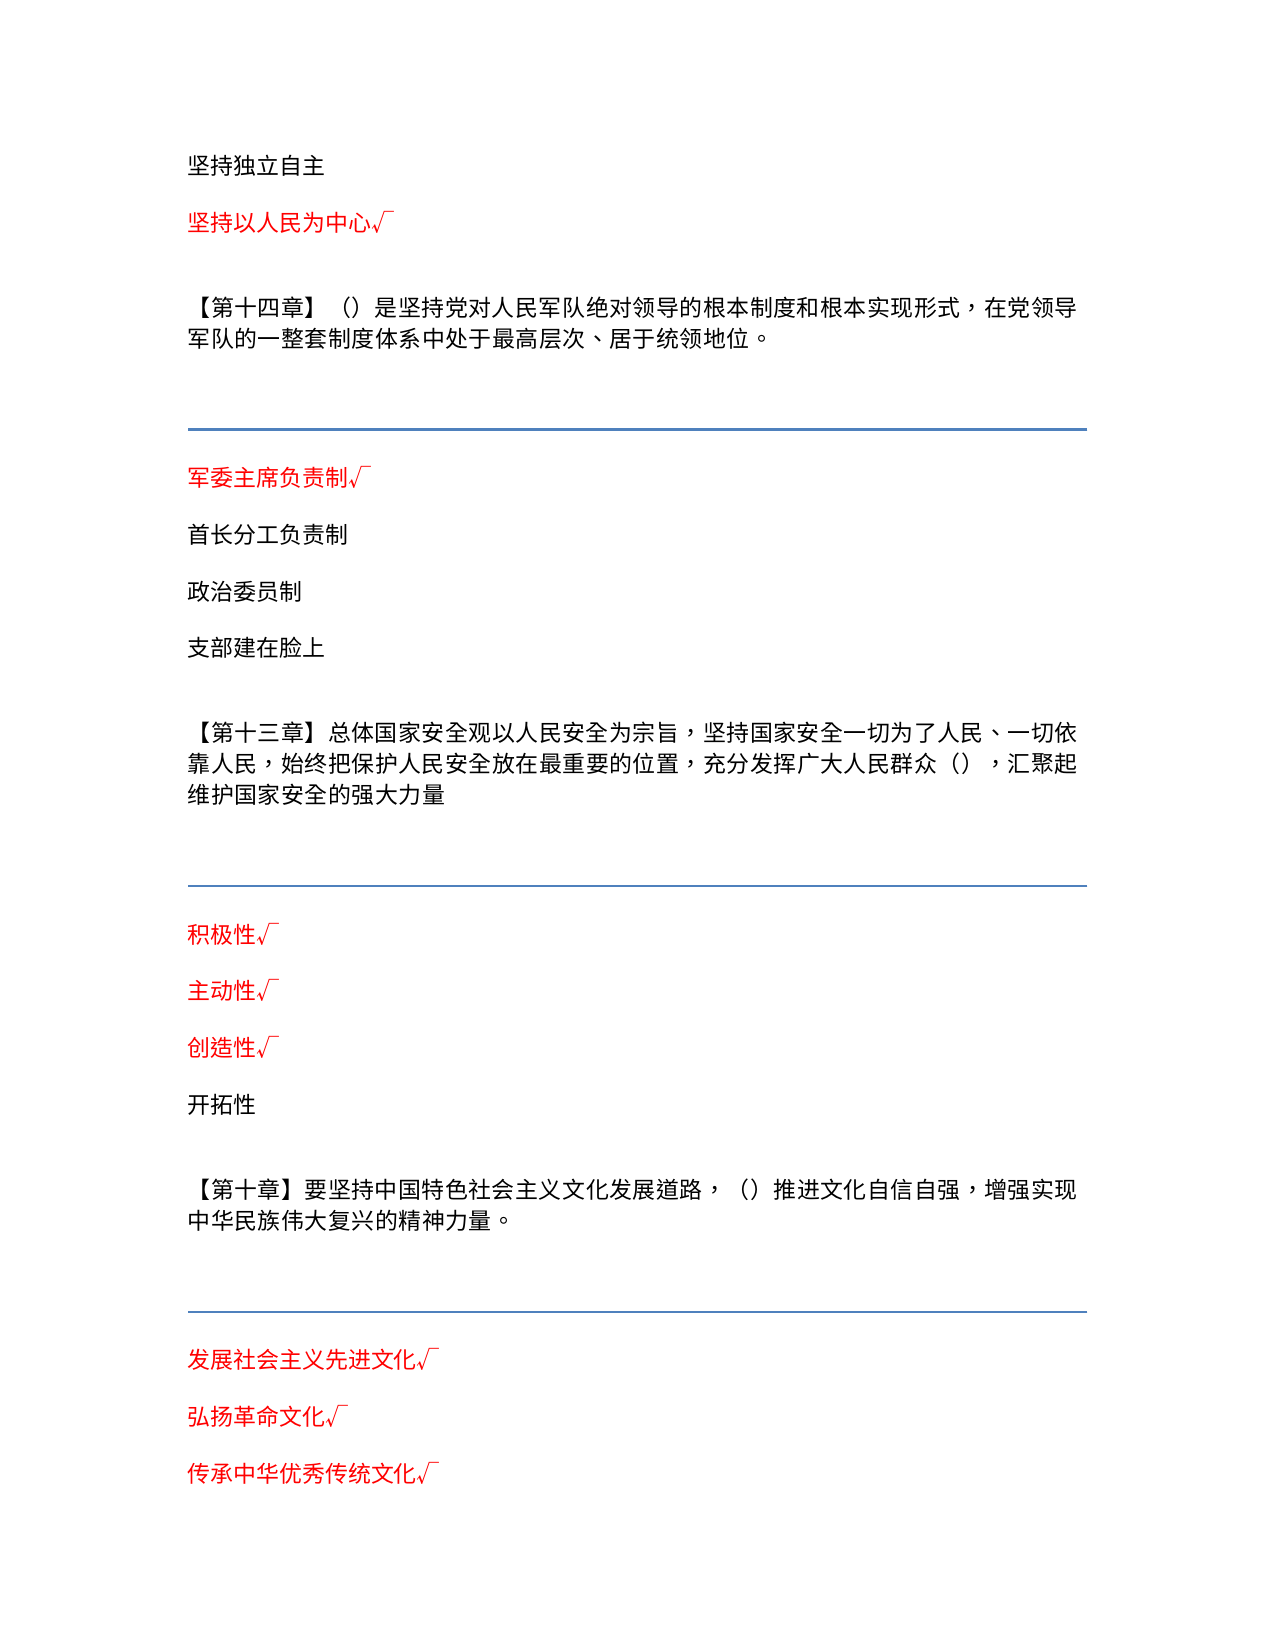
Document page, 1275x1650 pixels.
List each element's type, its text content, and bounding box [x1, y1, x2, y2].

text 弘扬革命文化√ [187, 1401, 1087, 1432]
title 【第十三章】总体国家安全观以人民安全为宗旨，坚持国家安全一切为了人民、一切依靠人民，始终把保护人民安全放在最重要的位置，充分发挥广大人民群众（），汇聚起维护国家安全的强大力量 [187, 689, 1087, 887]
text 支部建在脸上 [187, 632, 1087, 663]
title 【第十四章】（）是坚持党对人民军队绝对领导的根本制度和根本实现形式，在党领导军队的一整套制度体系中处于最高层次、居于统领地位。 [187, 263, 1087, 431]
text 军委主席负责制√ [187, 462, 1087, 493]
text 积极性√ [187, 918, 1087, 950]
text 开拓性 [187, 1089, 1087, 1120]
text 坚持以人民为中心√ [187, 207, 1087, 238]
text 创造性√ [187, 1032, 1087, 1063]
text 发展社会主义先进文化√ [187, 1344, 1087, 1375]
text 政治委员制 [187, 575, 1087, 607]
text 主动性√ [187, 975, 1087, 1007]
text 首长分工负责制 [187, 519, 1087, 550]
title 【第十章】要坚持中国特色社会主义文化发展道路，（）推进文化自信自强，增强实现中华民族伟大复兴的精神力量。 [187, 1146, 1087, 1313]
text 传承中华优秀传统文化√ [187, 1457, 1087, 1489]
text 坚持独立自主 [187, 150, 1087, 181]
